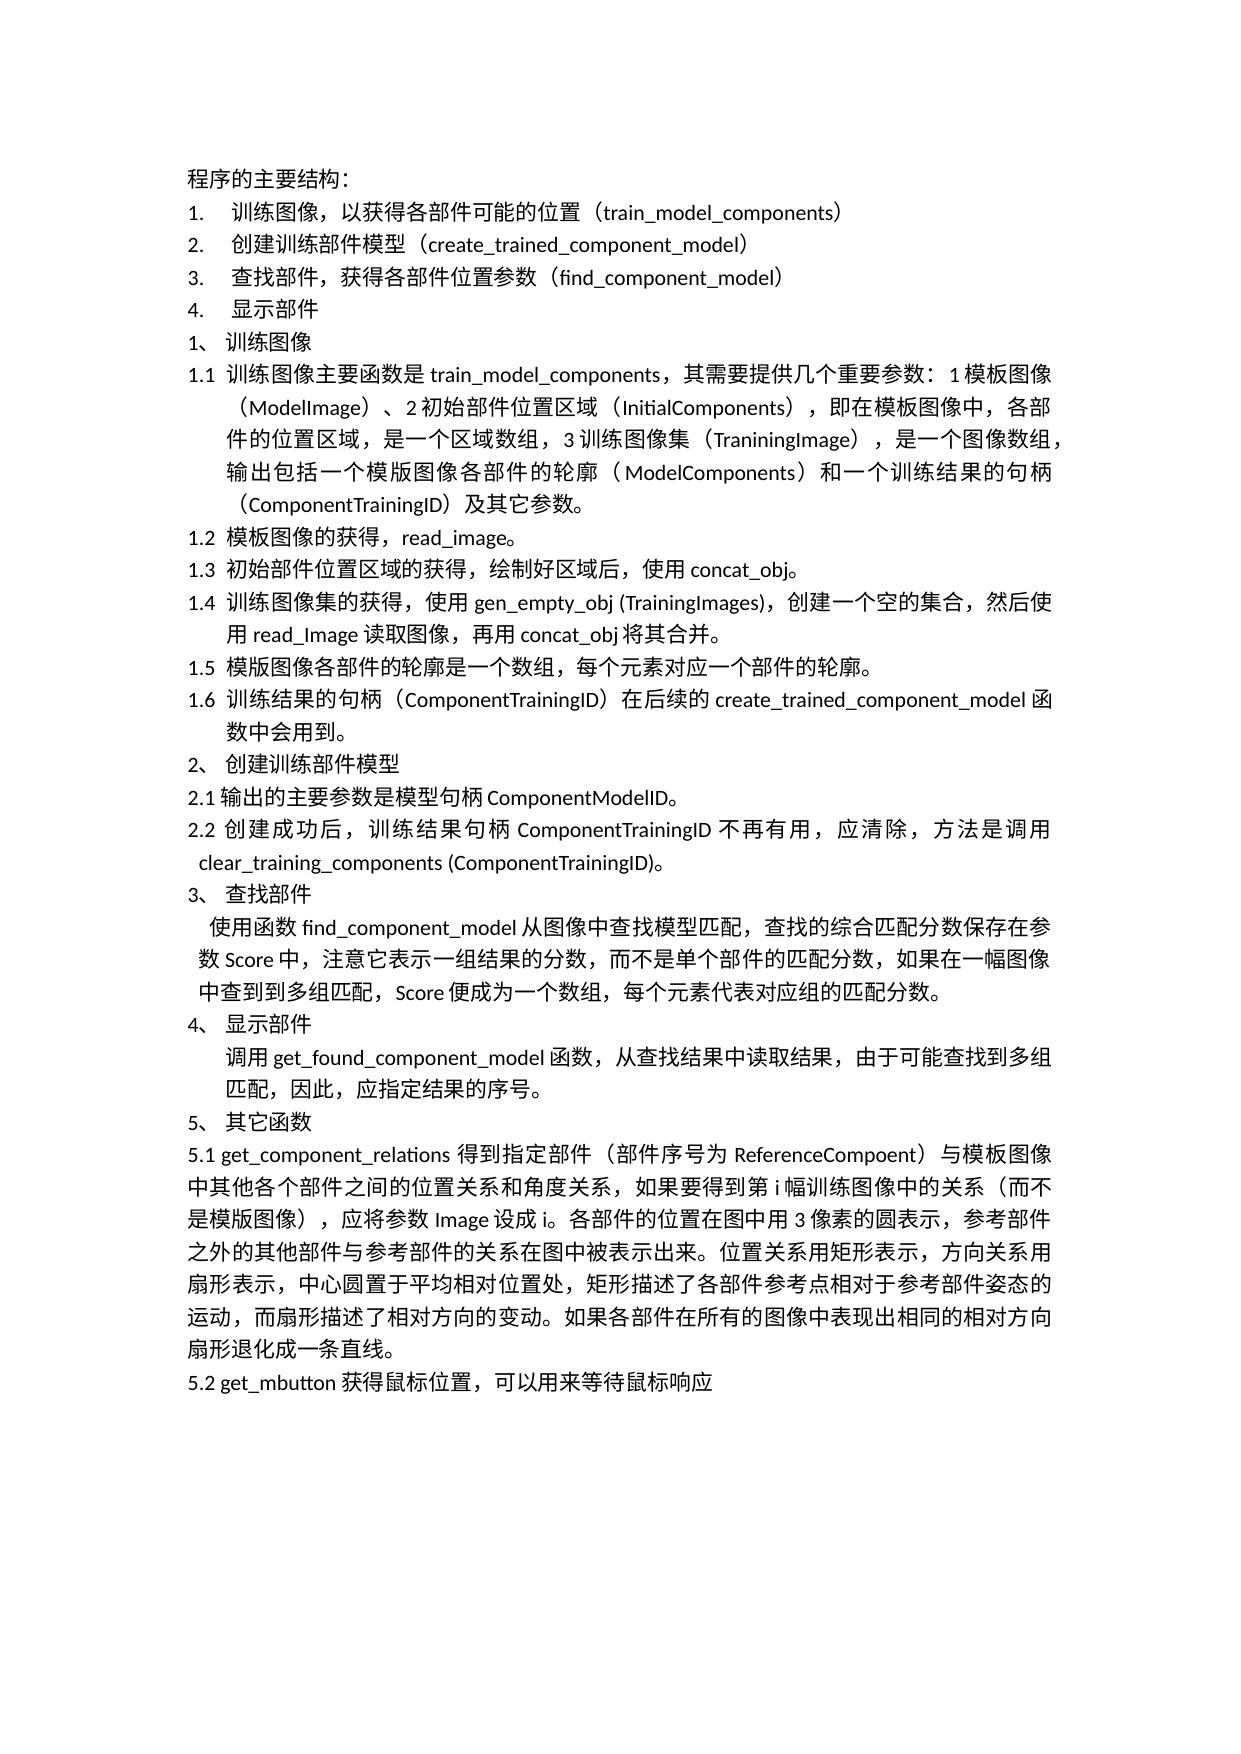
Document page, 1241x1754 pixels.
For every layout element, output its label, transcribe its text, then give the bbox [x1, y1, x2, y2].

text 2.2 创建成功后，训练结果句柄ComponentTrainingID不再有用，应清除，方法是调用clear_training_components (ComponentTrainingID)。 [187, 812, 1053, 877]
list 训练图像主要函数是train_model_components，其需要提供几个重要参数：1模板图像（ModelImage）、2初始部件位置区域（InitialComponents），即在模板图像中，各部件的位置区域，是一个区域数组，3训练图像集（TraniningImage），是一个图像数组，输出包括一个模版图像各部件的轮廓（ModelComponents）和一个训练结果的句柄（ComponentTrainingID）及其它参数。 [187, 357, 1053, 519]
list 查找部件，获得各部件位置参数（find_component_model） [187, 259, 1053, 292]
list 模板图像的获得，read_image。 [187, 519, 1053, 552]
list 创建训练部件模型（create_trained_component_model） [187, 227, 1053, 259]
text 2.1 输出的主要参数是模型句柄ComponentModelID。 [187, 779, 1053, 812]
text 5.1 get_component_relations 得到指定部件（部件序号为ReferenceCompoent）与模板图像中其他各个部件之间的位置关系和角度关系，如果要得到第i幅训练图像中的关系（而不是模版图像），应将参数Image设成i。各部件的位置在图中用3像素的圆表示，参考部件之外的其他部件与参考部件的关系在图中被表示出来。位置关系用矩形表示，方向关系用扇形表示，中心圆置于平均相对位置处，矩形描述了各部件参考点相对于参考部件姿态的运动，而扇形描述了相对方向的变动。如果各部件在所有的图像中表现出相同的相对方向，扇形退化成一条直线。 [187, 1137, 1053, 1364]
list 训练图像 [187, 324, 1053, 357]
list 查找部件 [187, 877, 1053, 909]
list 初始部件位置区域的获得，绘制好区域后，使用concat_obj。 [187, 552, 1053, 584]
list 模版图像各部件的轮廓是一个数组，每个元素对应一个部件的轮廓。 [187, 649, 1053, 682]
text 程序的主要结构： [187, 162, 1053, 194]
list 创建训练部件模型 [187, 747, 1053, 779]
list 调用get_found_component_model函数，从查找结果中读取结果，由于可能查找到多组匹配，因此，应指定结果的序号。 [225, 1039, 1053, 1104]
list 显示部件 [187, 292, 1053, 324]
text 5.2 get_mbutton获得鼠标位置，可以用来等待鼠标响应 [187, 1364, 1053, 1397]
list 训练图像，以获得各部件可能的位置（train_model_components） [187, 194, 1053, 227]
list 显示部件 [187, 1007, 1053, 1039]
list 训练图像集的获得，使用gen_empty_obj (TrainingImages)，创建一个空的集合，然后使用read_Image读取图像，再用concat_obj将其合并。 [187, 584, 1053, 649]
text 使用函数find_component_model从图像中查找模型匹配，查找的综合匹配分数保存在参数Score中，注意它表示一组结果的分数，而不是单个部件的匹配分数，如果在一幅图像中查到到多组匹配，Score便成为一个数组，每个元素代表对应组的匹配分数。 [187, 909, 1053, 1007]
list 训练结果的句柄（ComponentTrainingID）在后续的create_trained_component_model函数中会用到。 [187, 682, 1053, 747]
list 其它函数 [187, 1104, 1053, 1137]
